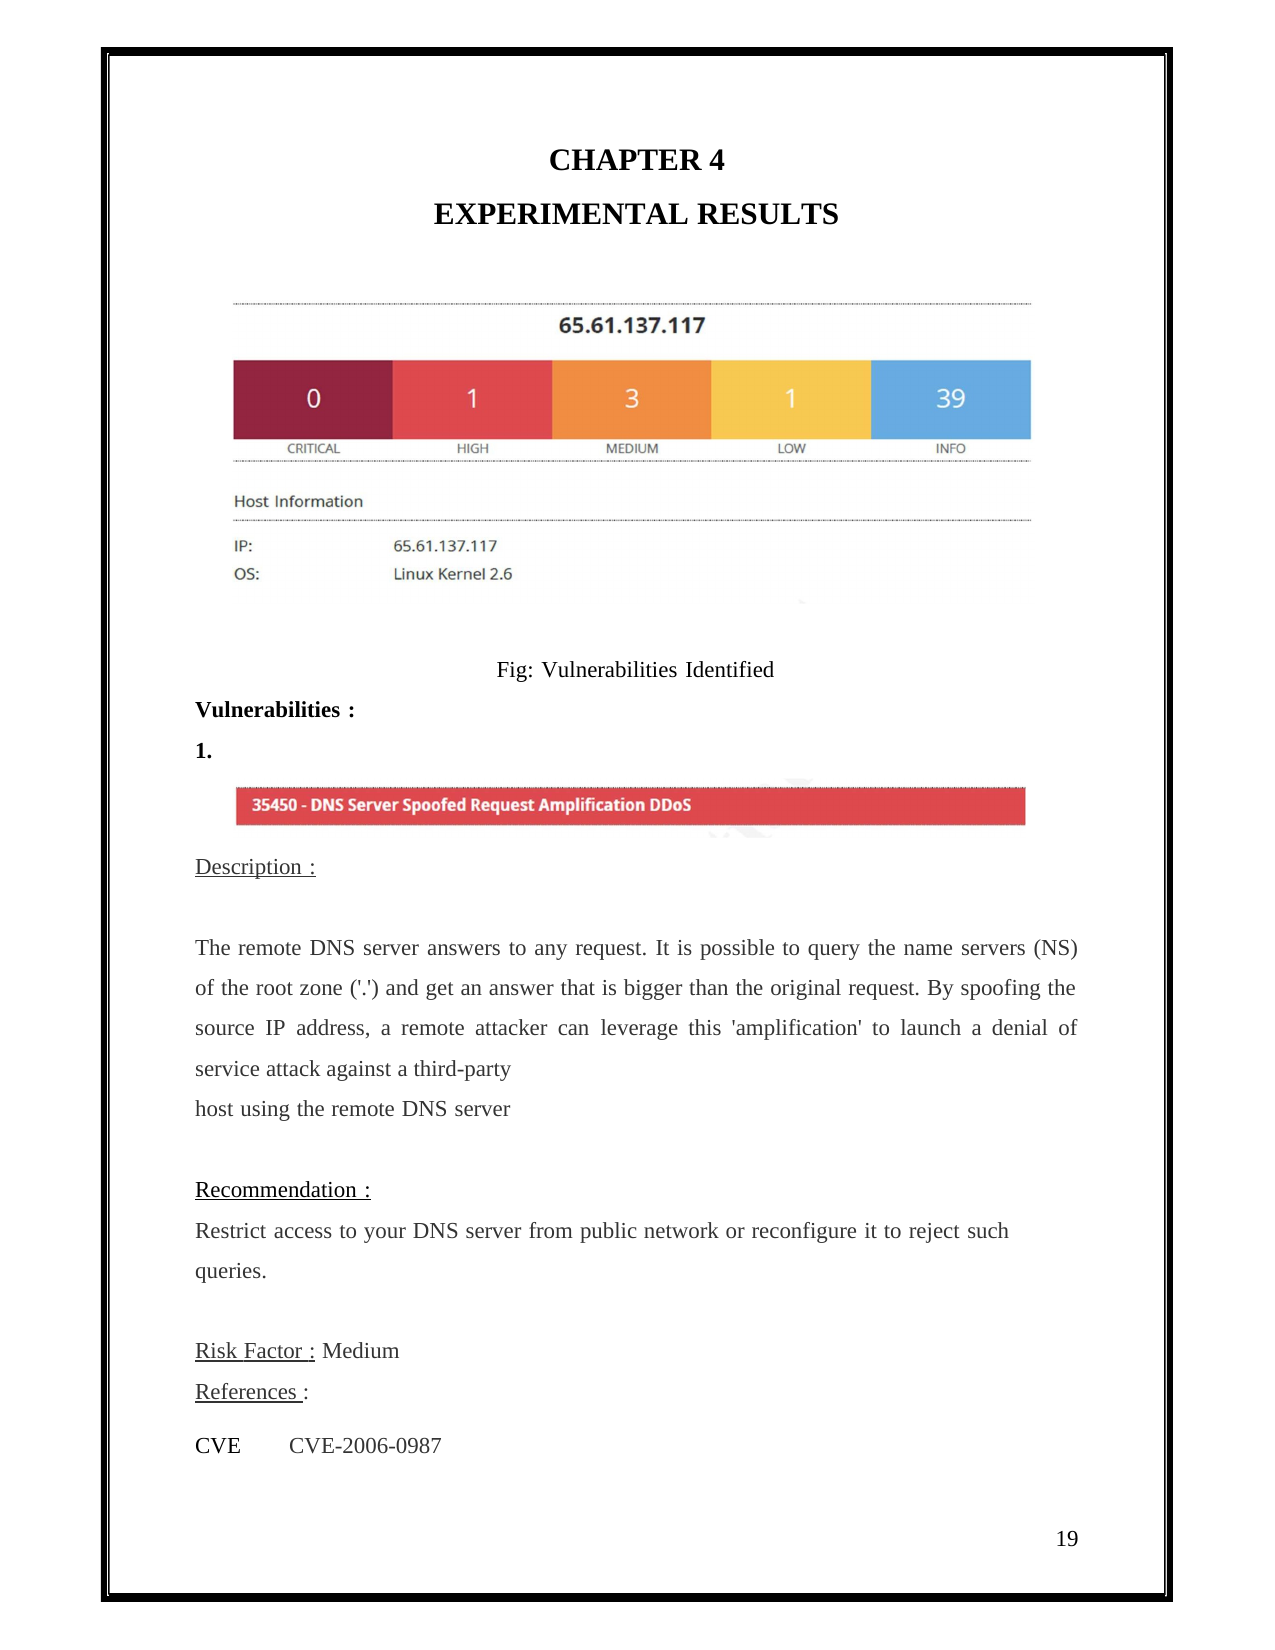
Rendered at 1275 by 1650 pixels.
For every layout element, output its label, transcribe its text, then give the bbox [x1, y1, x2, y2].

picture [109, 47, 1165, 56]
text CVE CVE-2006-0987 [195, 1432, 1117, 1459]
text Fig: Vulnerabilities Identified [496, 656, 1117, 682]
subtitle Vulnerabilities : 1. [195, 696, 370, 764]
text Restrict access to your DNS server from public network or reconfigure it to reject such queries. [195, 1217, 1046, 1283]
picture [109, 1593, 1165, 1602]
text Description : [195, 853, 1117, 879]
text Risk Factor : Medium References : [195, 1338, 499, 1405]
text Recommendation : [195, 1176, 1117, 1202]
picture [232, 778, 1027, 838]
picture [231, 300, 1035, 604]
text CHAPTER 4 EXPERIMENTAL RESULTS [434, 141, 840, 231]
text host using the remote DNS server [195, 1095, 1117, 1121]
text The remote DNS server answers to any request. It is possible to query the name servers (NS) of the root zone ('.') and get an answer that is bigger than the original request. By spoofing the source IP address, a remote attacker can leverage this 'amplification' to launch a denial of service attack against a third-party [195, 934, 1078, 1081]
